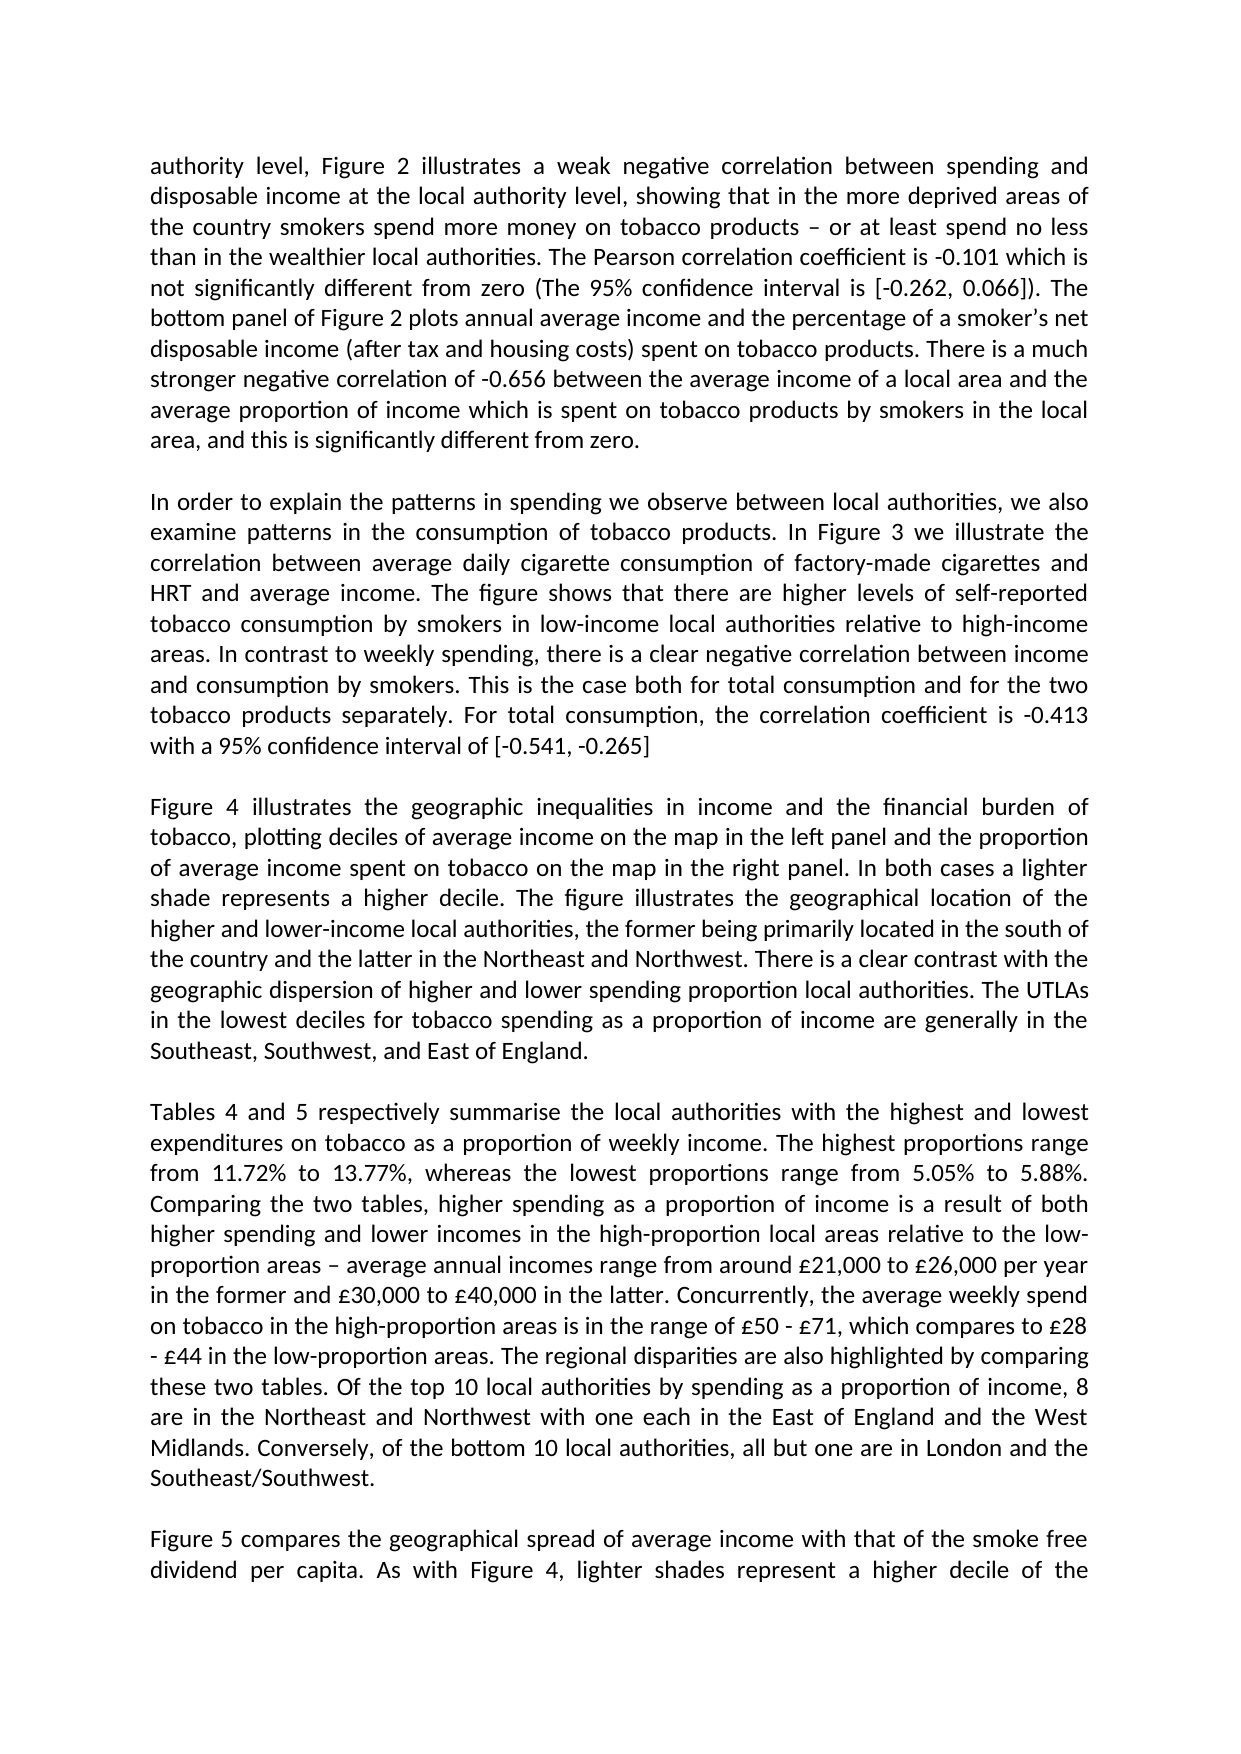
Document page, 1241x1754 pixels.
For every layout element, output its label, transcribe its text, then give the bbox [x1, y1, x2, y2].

text Figure 4 illustrates the geographic inequalities in income and the financial burden of tobacco, plotting deciles of average income on the map in the left panel and the proportion of average income spent on tobacco on the map in the right panel. In both cases a lighter shade represents a higher decile. The figure illustrates the geographical location of the higher and lower-income local authorities, the former being primarily located in the south of the country and the latter in the Northeast and Northwest. There is a clear contrast with the geographic dispersion of higher and lower spending proportion local authorities. The UTLAs in the lowest deciles for tobacco spending as a proportion of income are generally in the Southeast, Southwest, and East of England. [150, 791, 1090, 1066]
text In order to explain the patterns in spending we observe between local authorities, we also examine patterns in the consumption of tobacco products. In Figure 3 we illustrate the correlation between average daily cigarette consumption of factory-made cigarettes and HRT and average income. The figure shows that there are higher levels of self-reported tobacco consumption by smokers in low-income local authorities relative to high-income areas. In contrast to weekly spending, there is a clear negative correlation between income and consumption by smokers. This is the case both for total consumption and for the two tobacco products separately. For total consumption, the correlation coefficient is -0.413 with a 95% confidence interval of [-0.541, -0.265] [150, 486, 1090, 760]
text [150, 1523, 1090, 1584]
text Tables 4 and 5 respectively summarise the local authorities with the highest and lowest expenditures on tobacco as a proportion of weekly income. The highest proportions range from 11.72% to 13.77%, whereas the lowest proportions range from 5.05% to 5.88%. Comparing the two tables, higher spending as a proportion of income is a result of both higher spending and lower incomes in the high-proportion local areas relative to the low-proportion areas – average annual incomes range from around £21,000 to £26,000 per year in the former and £30,000 to £40,000 in the latter. Concurrently, the average weekly spend on tobacco in the high-proportion areas is in the range of £50 - £71, which compares to £28 - £44 in the low-proportion areas. The regional disparities are also highlighted by comparing these two tables. Of the top 10 local authorities by spending as a proportion of income, 8 are in the Northeast and Northwest with one each in the East of England and the West Midlands. Conversely, of the bottom 10 local authorities, all but one are in London and the Southeast/Southwest. [150, 1096, 1090, 1493]
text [150, 150, 1090, 455]
